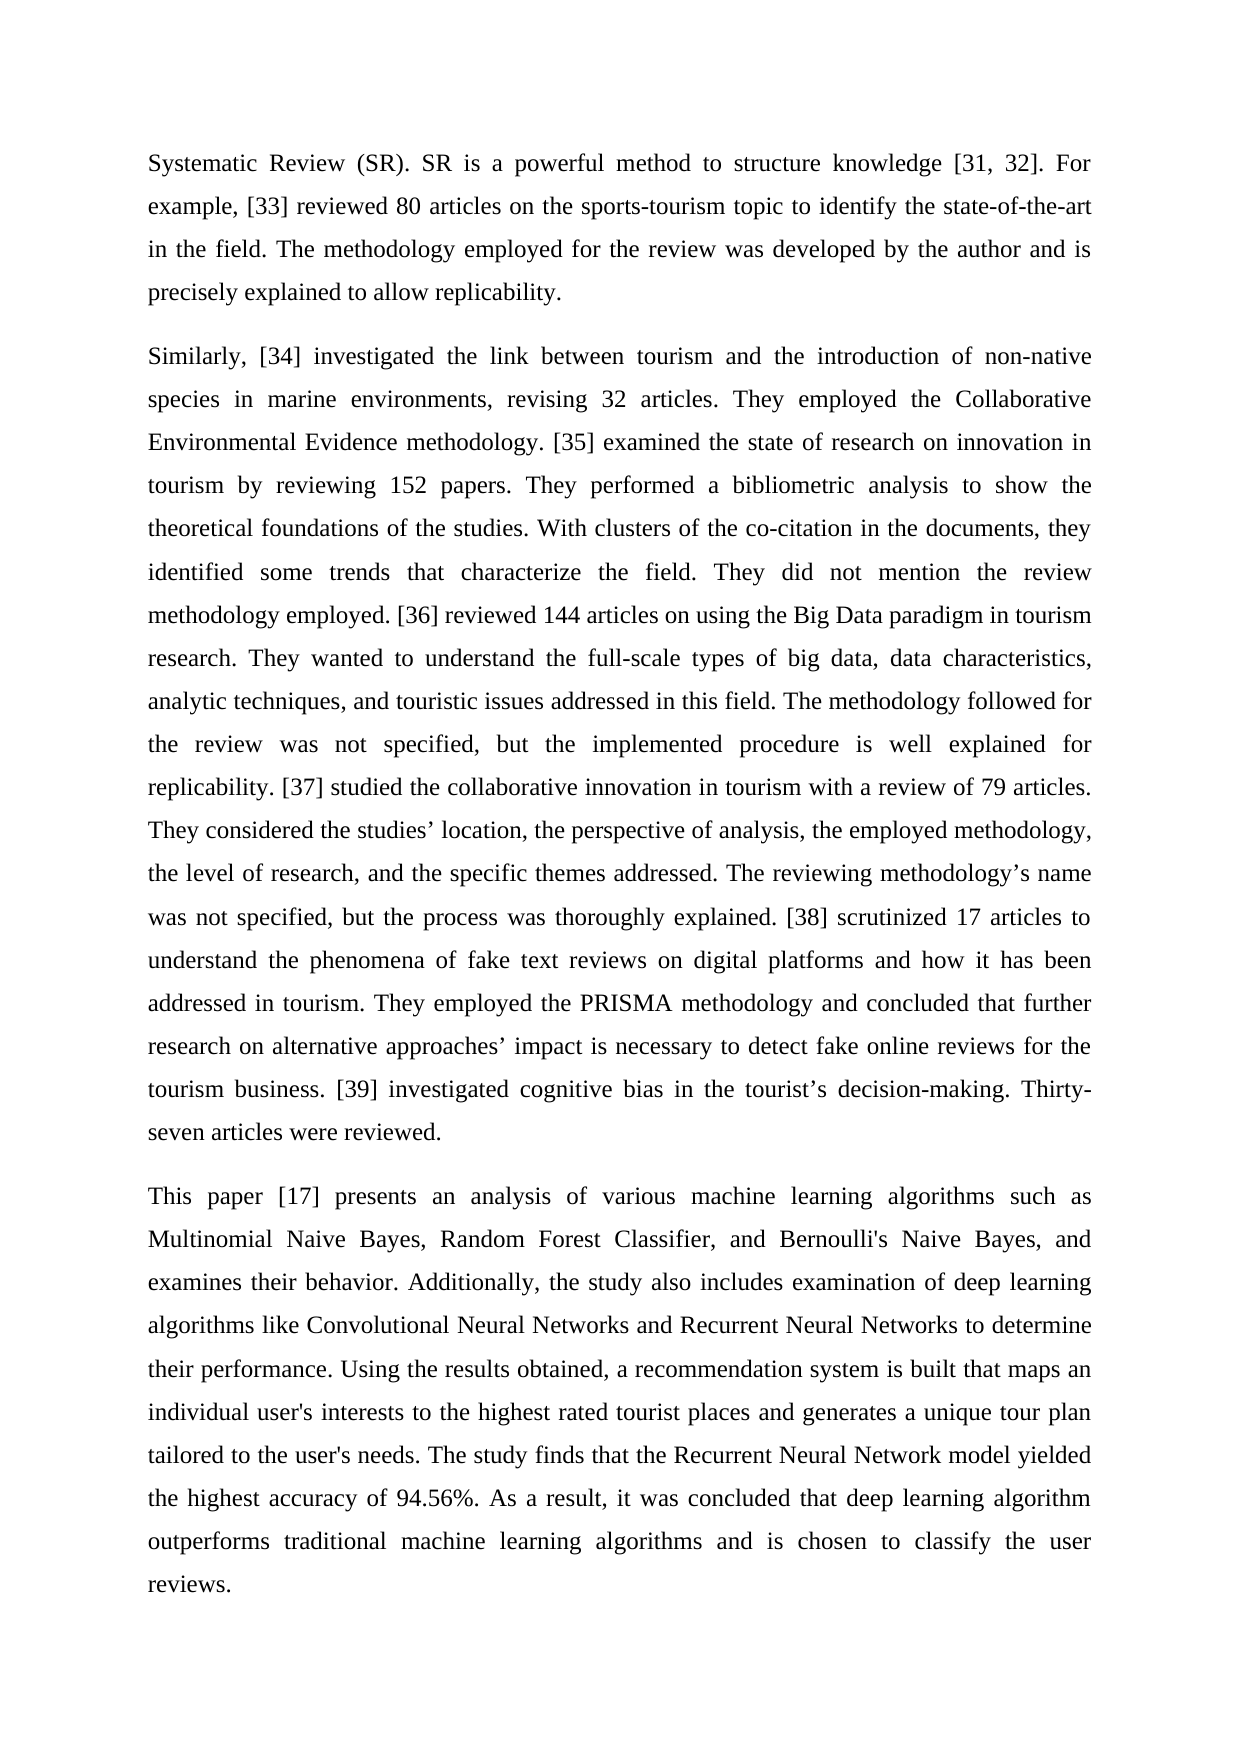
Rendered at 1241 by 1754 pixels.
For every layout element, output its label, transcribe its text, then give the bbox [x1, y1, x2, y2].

text This paper [17] presents an analysis of various machine learning algorithms such as Multinomial Naive Bayes, Random Forest Classifier, and Bernoulli's Naive Bayes, and examines their behavior. Additionally, the study also includes examination of deep learning algorithms like Convolutional Neural Networks and Recurrent Neural Networks to determine their performance. Using the results obtained, a recommendation system is built that maps an individual user's interests to the highest rated tourist places and generates a unique tour plan tailored to the user's needs. The study finds that the Recurrent Neural Network model yielded the highest accuracy of 94.56%. As a result, it was concluded that deep learning algorithm outperforms traditional machine learning algorithms and is chosen to classify the user reviews. [148, 1181, 1093, 1598]
text Similarly, [34] investigated the link between tourism and the introduction of non-native species in marine environments, revising 32 articles. They employed the Collaborative Environmental Evidence methodology. [35] examined the state of research on innovation in tourism by reviewing 152 papers. They performed a bibliometric analysis to show the theoretical foundations of the studies. With clusters of the co-citation in the documents, they identified some trends that characterize the field. They did not mention the review methodology employed. [36] reviewed 144 articles on using the Big Data paradigm in tourism research. They wanted to understand the full-scale types of big data, data characteristics, analytic techniques, and touristic issues addressed in this field. The methodology followed for the review was not specified, but the implemented procedure is well explained for replicability. [37] studied the collaborative innovation in tourism with a review of 79 articles. They considered the studies’ location, the perspective of analysis, the employed methodology, the level of research, and the specific themes addressed. The reviewing methodology’s name was not specified, but the process was thoroughly explained. [38] scrutinized 17 articles to understand the phenomena of fake text reviews on digital platforms and how it has been addressed in tourism. They employed the PRISMA methodology and concluded that further research on alternative approaches’ impact is necessary to detect fake online reviews for the tourism business. [39] investigated cognitive bias in the tourist’s decision-making. Thirty-seven articles were reviewed. [148, 341, 1093, 1146]
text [148, 148, 1093, 306]
